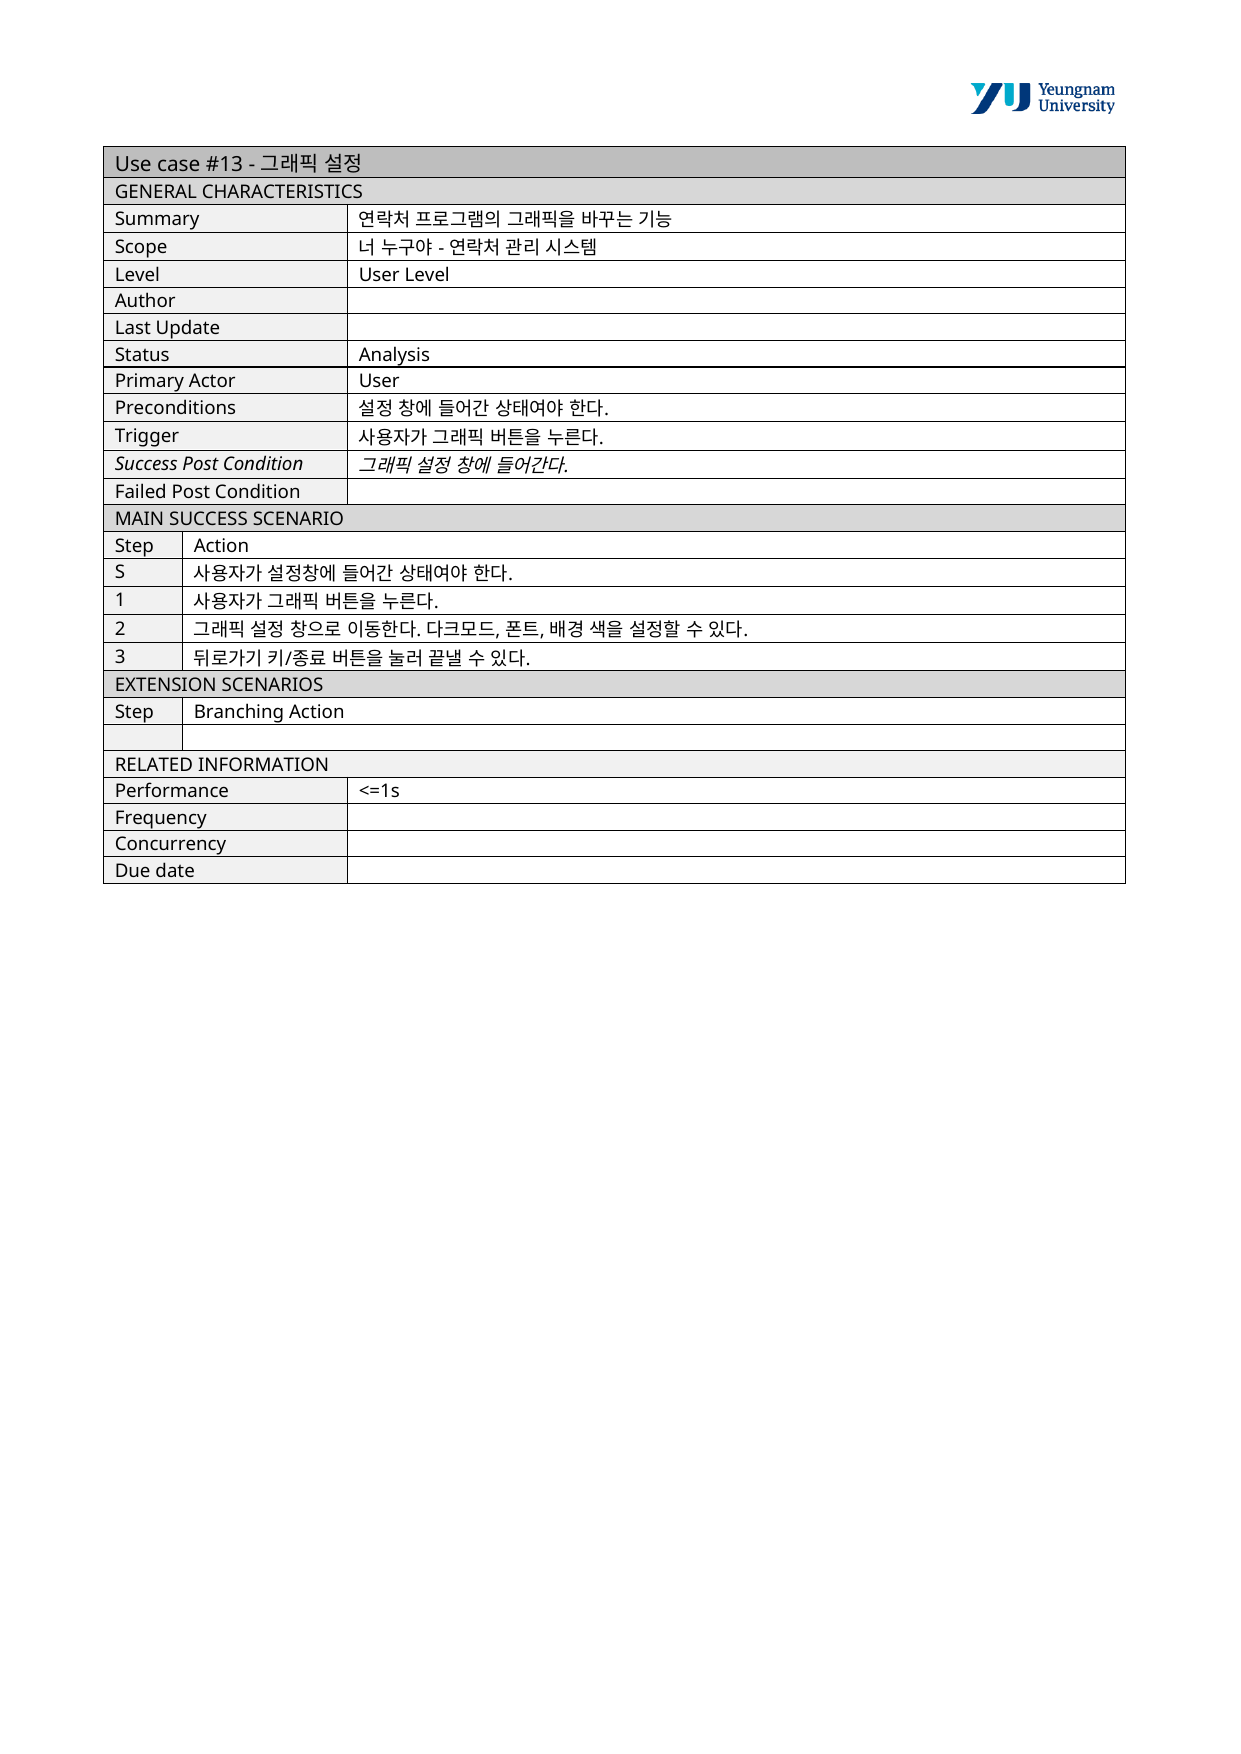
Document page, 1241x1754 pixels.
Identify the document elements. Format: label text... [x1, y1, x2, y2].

table_cell User [348, 368, 1125, 393]
table_cell <=1s [348, 778, 1125, 803]
table_cell Action [183, 532, 1125, 557]
table_cell Success Post Condition [104, 451, 347, 478]
table_cell Branching Action [183, 698, 1125, 723]
table_cell 3 [104, 643, 182, 670]
table_cell 너 누구야 - 연락처 관리 시스템 [348, 233, 1125, 260]
table_cell Due date [104, 857, 347, 883]
table_cell 사용자가 그래픽 버튼을 누른다. [183, 587, 1125, 614]
table_cell Step [104, 698, 182, 723]
table_cell 사용자가 그래픽 버튼을 누른다. [348, 422, 1125, 449]
table_cell Scope [104, 233, 347, 260]
table_cell [348, 288, 1125, 313]
table_cell 1 [104, 587, 182, 614]
table_cell [348, 804, 1125, 830]
table_cell Preconditions [104, 394, 347, 421]
table_cell Frequency [104, 804, 347, 830]
table_cell Failed Post Condition [104, 479, 347, 504]
table_cell 2 [104, 615, 182, 642]
table_cell EXTENSION SCENARIOS [104, 671, 1125, 697]
table_cell S [104, 559, 182, 586]
table_cell Analysis [348, 341, 1125, 366]
table_cell Primary Actor [104, 368, 347, 393]
table_cell Status [104, 341, 347, 366]
table_cell Concurrency [104, 831, 347, 856]
table_cell 사용자가 설정창에 들어간 상태여야 한다. [183, 559, 1125, 586]
table_cell 뒤로가기 키/종료 버튼을 눌러 끝낼 수 있다. [183, 643, 1125, 670]
table_cell Summary [104, 205, 347, 232]
table_cell Trigger [104, 422, 347, 449]
table_cell [104, 725, 182, 750]
table_cell [348, 857, 1125, 883]
table_cell Performance [104, 778, 347, 803]
table_cell [348, 479, 1125, 504]
table_cell GENERAL CHARACTERISTICS [104, 178, 1125, 204]
table_cell 그래픽 설정 창에 들어간다. [348, 451, 1125, 478]
table_cell 그래픽 설정 창으로 이동한다. 다크모드, 폰트, 배경 색을 설정할 수 있다. [183, 615, 1125, 642]
table_cell Level [104, 261, 347, 287]
table_cell 연락처 프로그램의 그래픽을 바꾸는 기능 [348, 205, 1125, 232]
table_header Use case #13 - 그래픽 설정 [104, 147, 1125, 177]
table_cell RELATED INFORMATION [104, 751, 1125, 777]
table_cell [348, 314, 1125, 340]
table_cell User Level [348, 261, 1125, 287]
table_cell [348, 831, 1125, 856]
table_cell 설정 창에 들어간 상태여야 한다. [348, 394, 1125, 421]
picture [970, 83, 1115, 114]
table_cell Step [104, 532, 182, 557]
table_cell [183, 725, 1125, 750]
table_cell MAIN SUCCESS SCENARIO [104, 505, 1125, 531]
table_cell Author [104, 288, 347, 313]
table_cell Last Update [104, 314, 347, 340]
